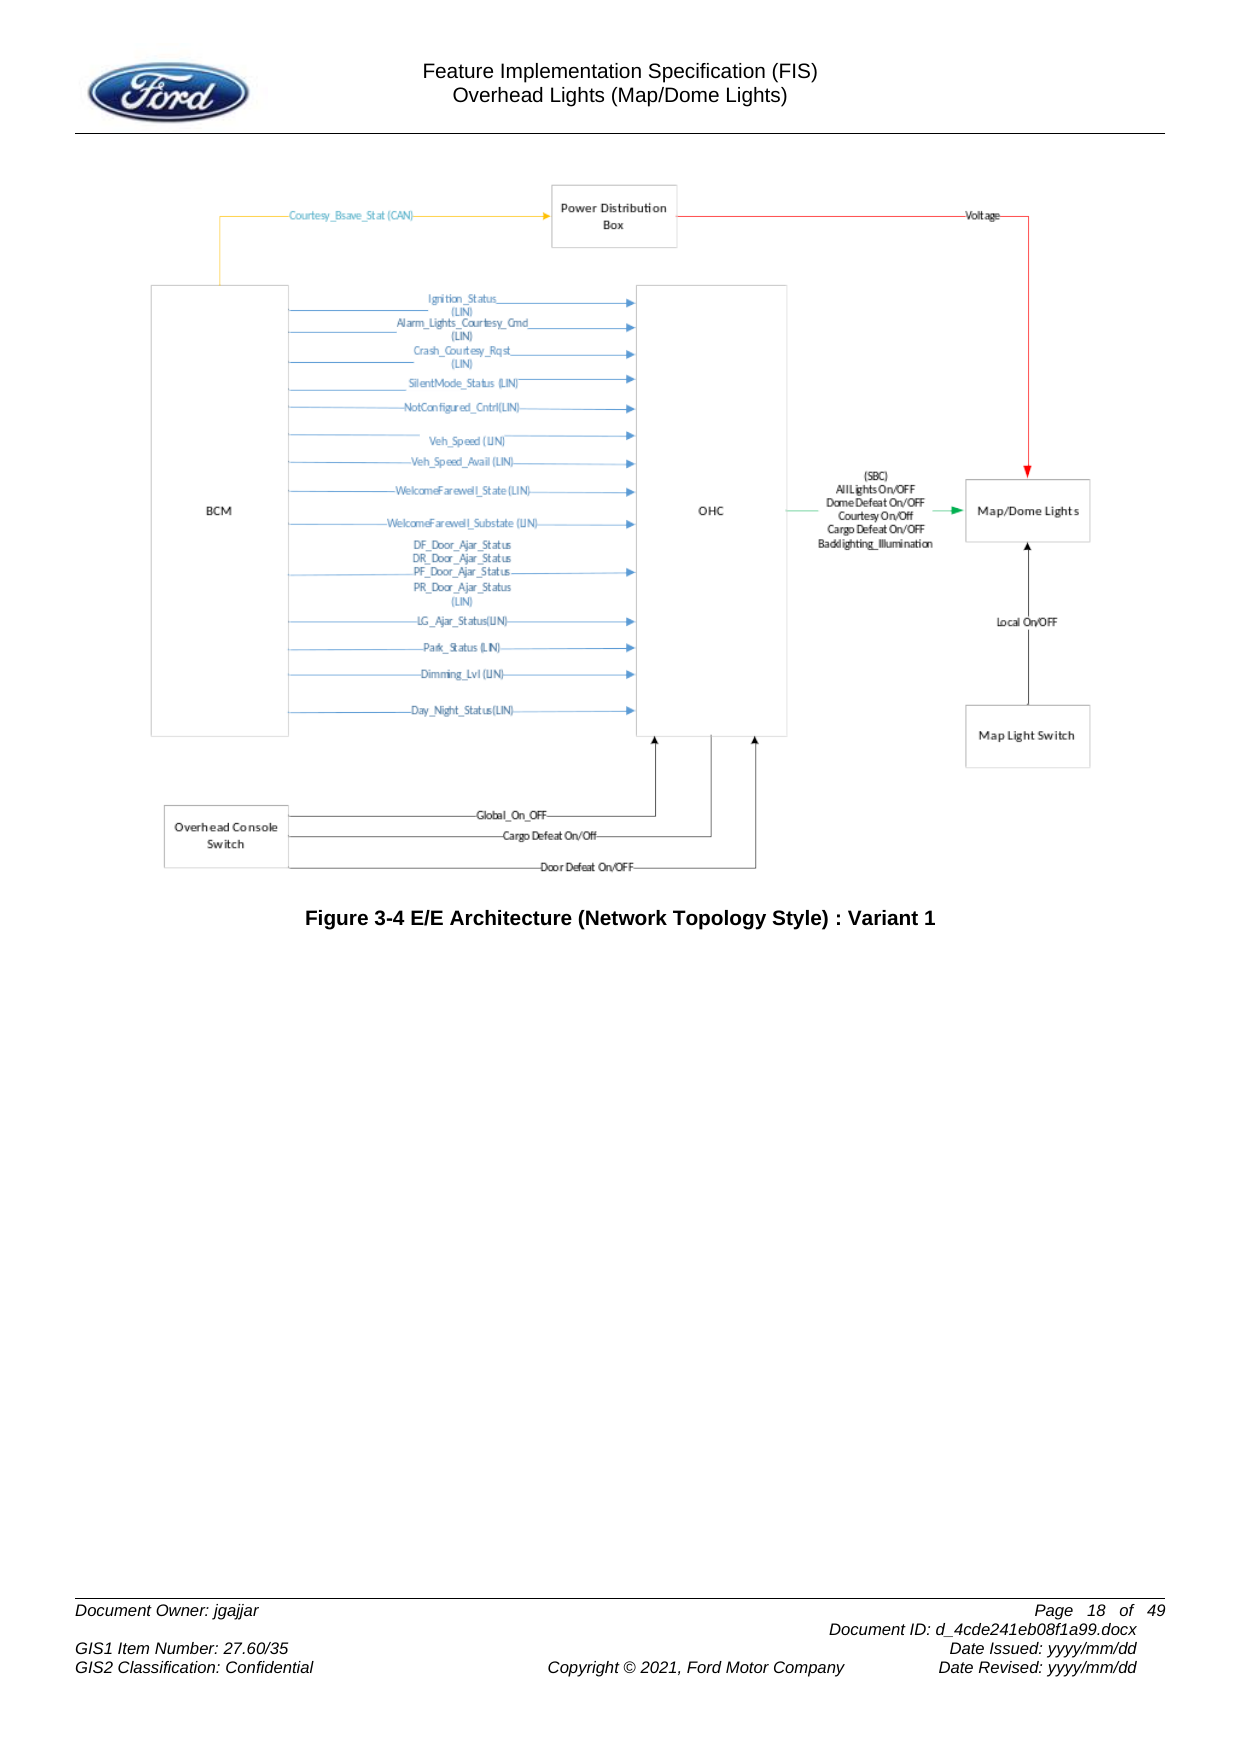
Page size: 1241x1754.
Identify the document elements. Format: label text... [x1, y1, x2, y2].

picture [68, 43, 268, 143]
text Figure 3-4 E/E Architecture (Network Topology Style) : Variant 1 [75, 905, 1165, 930]
